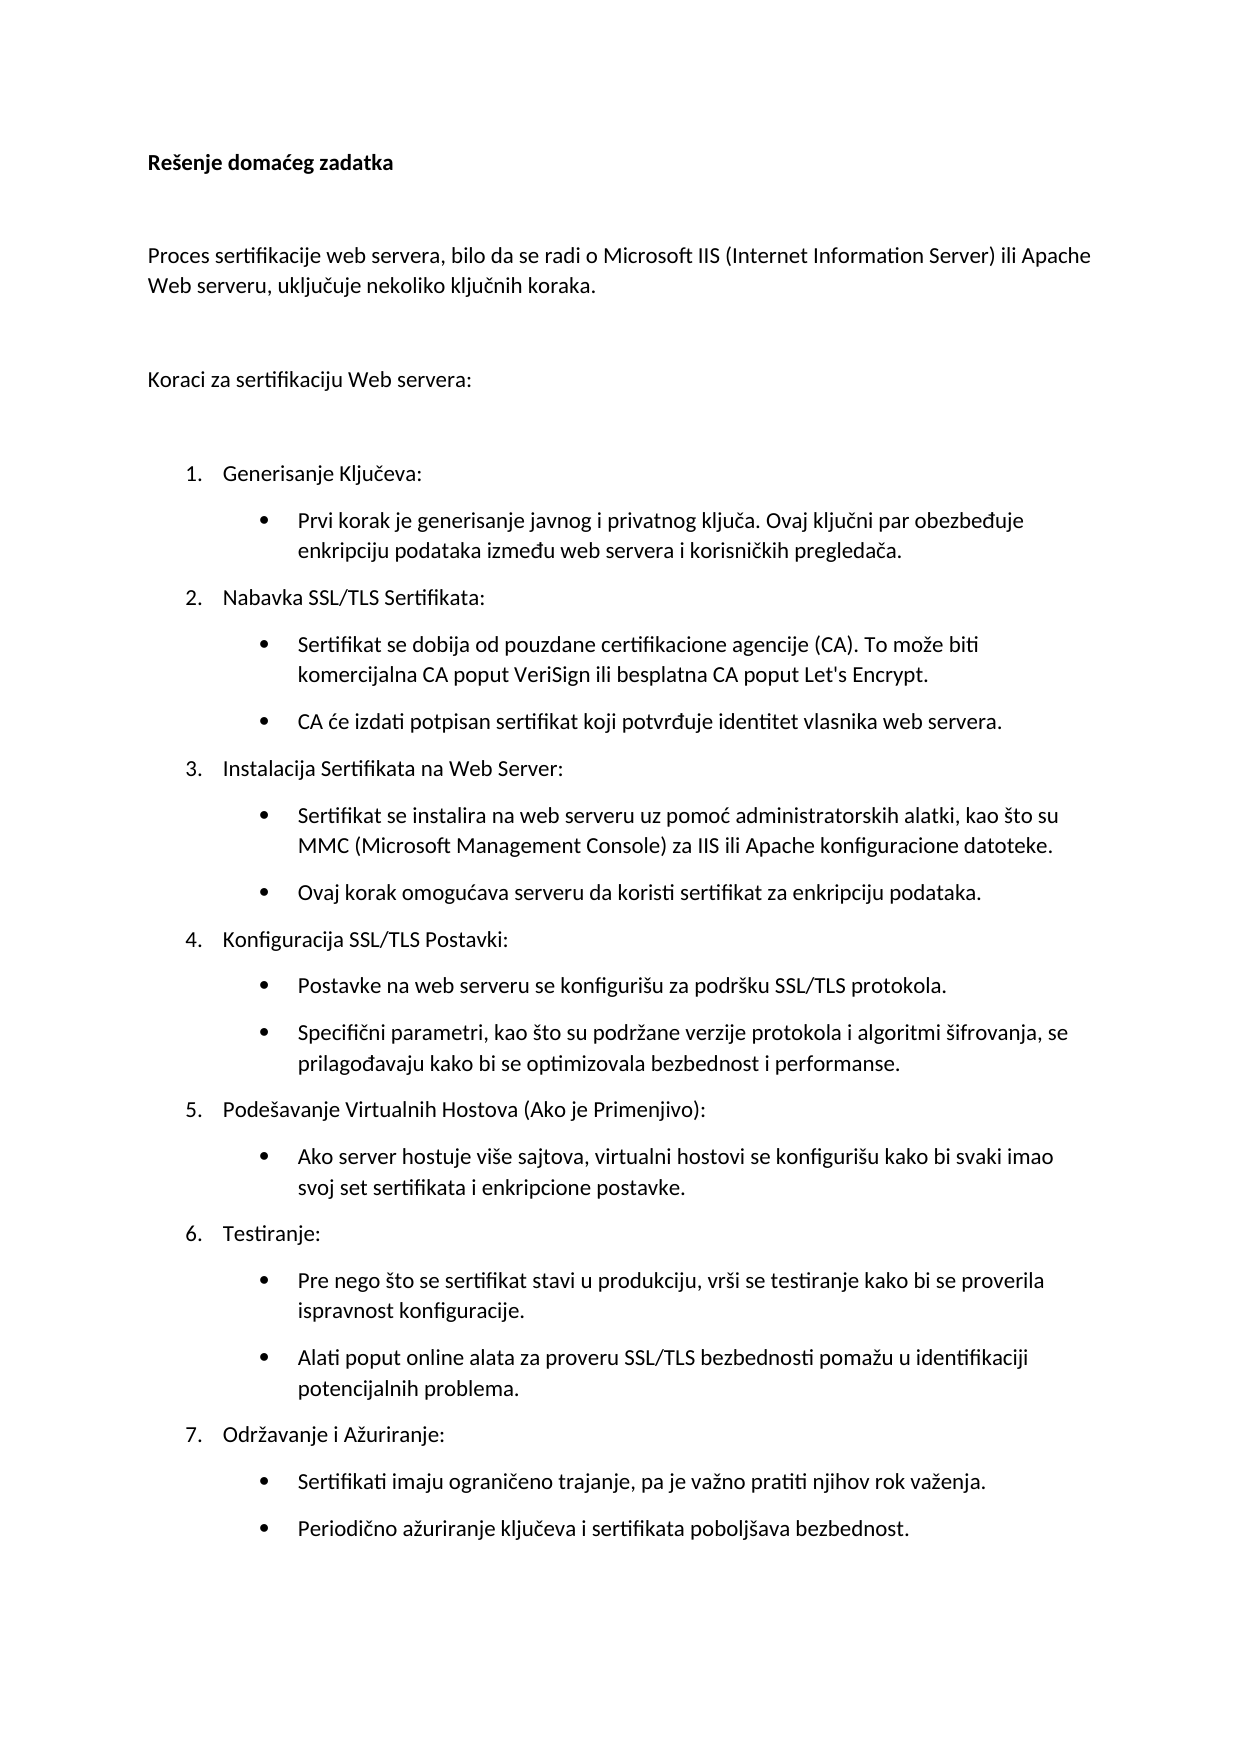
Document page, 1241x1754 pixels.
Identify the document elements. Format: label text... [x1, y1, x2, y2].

list Nabavka SSL/TLS Sertifikata: [185, 583, 1093, 611]
list Sertifikati imaju ograničeno trajanje, pa je važno pratiti njihov rok važenja. [260, 1467, 1093, 1495]
text Proces sertifikacije web servera, bilo da se radi o Microsoft IIS (Internet Information Server) ili Apache Web serveru, uključuje nekoliko ključnih koraka. [148, 241, 1093, 299]
list Ovaj korak omogućava serveru da koristi sertifikat za enkripciju podataka. [260, 878, 1093, 906]
list Specifični parametri, kao što su podržane verzije protokola i algoritmi šifrovanja, se prilagođavaju kako bi se optimizovala bezbednost i performanse. [260, 1018, 1093, 1077]
list Pre nego što se sertifikat stavi u produkciju, vrši se testiranje kako bi se proverila ispravnost konfiguracije. [260, 1266, 1093, 1324]
list Konfiguracija SSL/TLS Postavki: [185, 925, 1093, 953]
list Generisanje Ključeva: [185, 459, 1093, 487]
list Instalacija Sertifikata na Web Server: [185, 754, 1093, 782]
list Prvi korak je generisanje javnog i privatnog ključa. Ovaj ključni par obezbeđuje enkripciju podataka između web servera i korisničkih pregledača. [260, 506, 1093, 564]
list Održavanje i Ažuriranje: [185, 1421, 1093, 1448]
list Podešavanje Virtualnih Hostova (Ako je Primenjivo): [185, 1096, 1093, 1123]
text Rešenje domaćeg zadatka [148, 148, 1093, 176]
list Sertifikat se instalira na web serveru uz pomoć administratorskih alatki, kao što su MMC (Microsoft Management Console) za IIS ili Apache konfiguracione datoteke. [260, 801, 1093, 859]
list Testiranje: [185, 1219, 1093, 1247]
list Sertifikat se dobija od pouzdane certifikacione agencije (CA). To može biti komercijalna CA poput VeriSign ili besplatna CA poput Let's Encrypt. [260, 630, 1093, 688]
list Periodično ažuriranje ključeva i sertifikata poboljšava bezbednost. [260, 1514, 1093, 1542]
list Postavke na web serveru se konfigurišu za podršku SSL/TLS protokola. [260, 972, 1093, 999]
list Ako server hostuje više sajtova, virtualni hostovi se konfigurišu kako bi svaki imao svoj set sertifikata i enkripcione postavke. [260, 1142, 1093, 1201]
text Koraci za sertifikaciju Web servera: [148, 365, 1093, 393]
list Alati poput online alata za proveru SSL/TLS bezbednosti pomažu u identifikaciji potencijalnih problema. [260, 1343, 1093, 1402]
list CA će izdati potpisan sertifikat koji potvrđuje identitet vlasnika web servera. [260, 707, 1093, 735]
